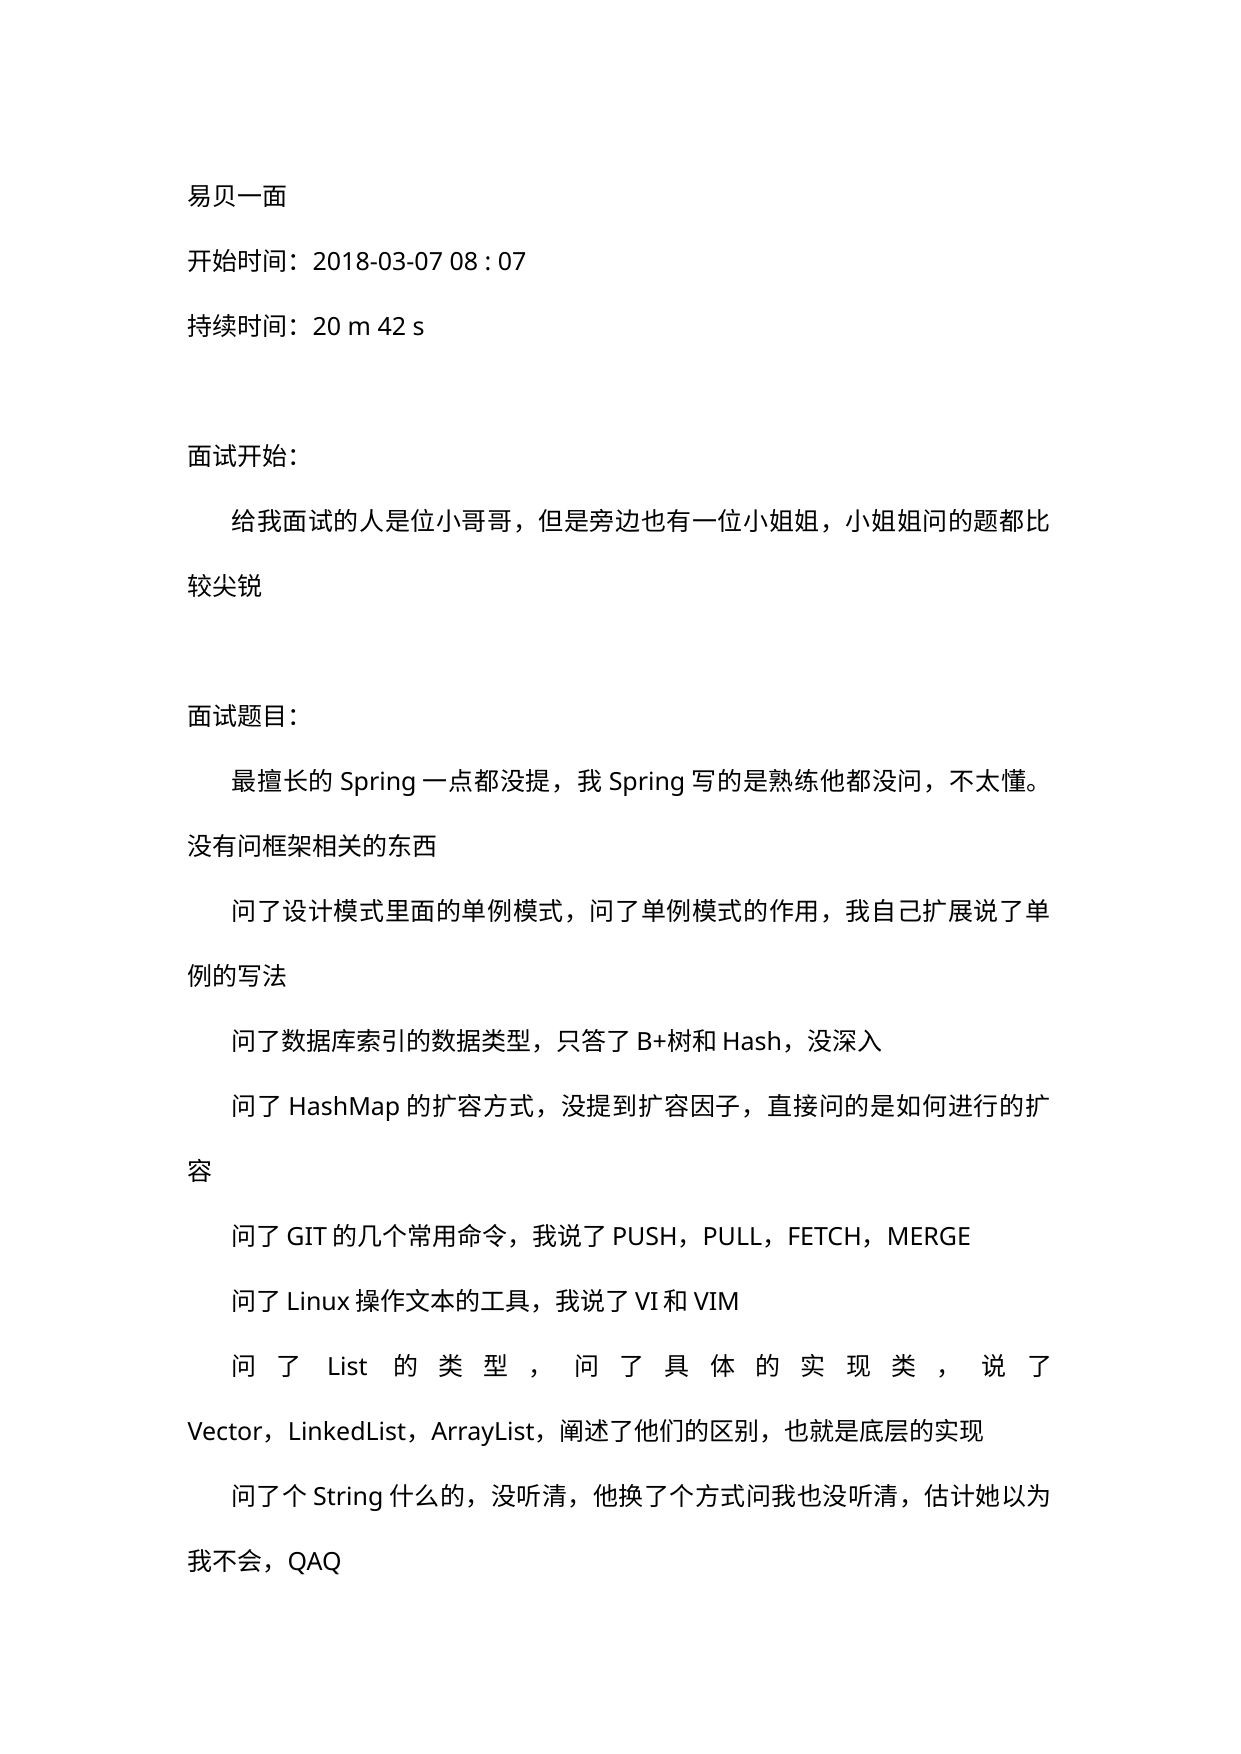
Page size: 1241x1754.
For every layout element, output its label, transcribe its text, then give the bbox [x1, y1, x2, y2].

text 开始时间：2018-03-07 08 : 07 [187, 227, 1053, 292]
text 问了个String什么的，没听清，他换了个方式问我也没听清，估计她以为我不会，QAQ [187, 1462, 1053, 1592]
text 面试开始： [187, 422, 1053, 487]
text 问了设计模式里面的单例模式，问了单例模式的作用，我自己扩展说了单例的写法 [187, 877, 1053, 1007]
text 问了HashMap的扩容方式，没提到扩容因子，直接问的是如何进行的扩容 [187, 1072, 1053, 1202]
text 问了数据库索引的数据类型，只答了B+树和Hash，没深入 [187, 1007, 1053, 1072]
text 问了List的类型，问了具体的实现类，说了Vector，LinkedList，ArrayList，阐述了他们的区别，也就是底层的实现 [187, 1332, 1053, 1462]
text 最擅长的Spring一点都没提，我Spring写的是熟练他都没问，不太懂。没有问框架相关的东西 [187, 747, 1053, 877]
text 易贝一面 [187, 162, 1053, 227]
text 持续时间：20 m 42 s [187, 292, 1053, 357]
text 问了GIT的几个常用命令，我说了PUSH，PULL，FETCH，MERGE [187, 1202, 1053, 1267]
text 面试题目： [187, 682, 1053, 747]
text 给我面试的人是位小哥哥，但是旁边也有一位小姐姐，小姐姐问的题都比较尖锐 [187, 487, 1053, 617]
text 问了Linux操作文本的工具，我说了VI和VIM [187, 1267, 1053, 1332]
